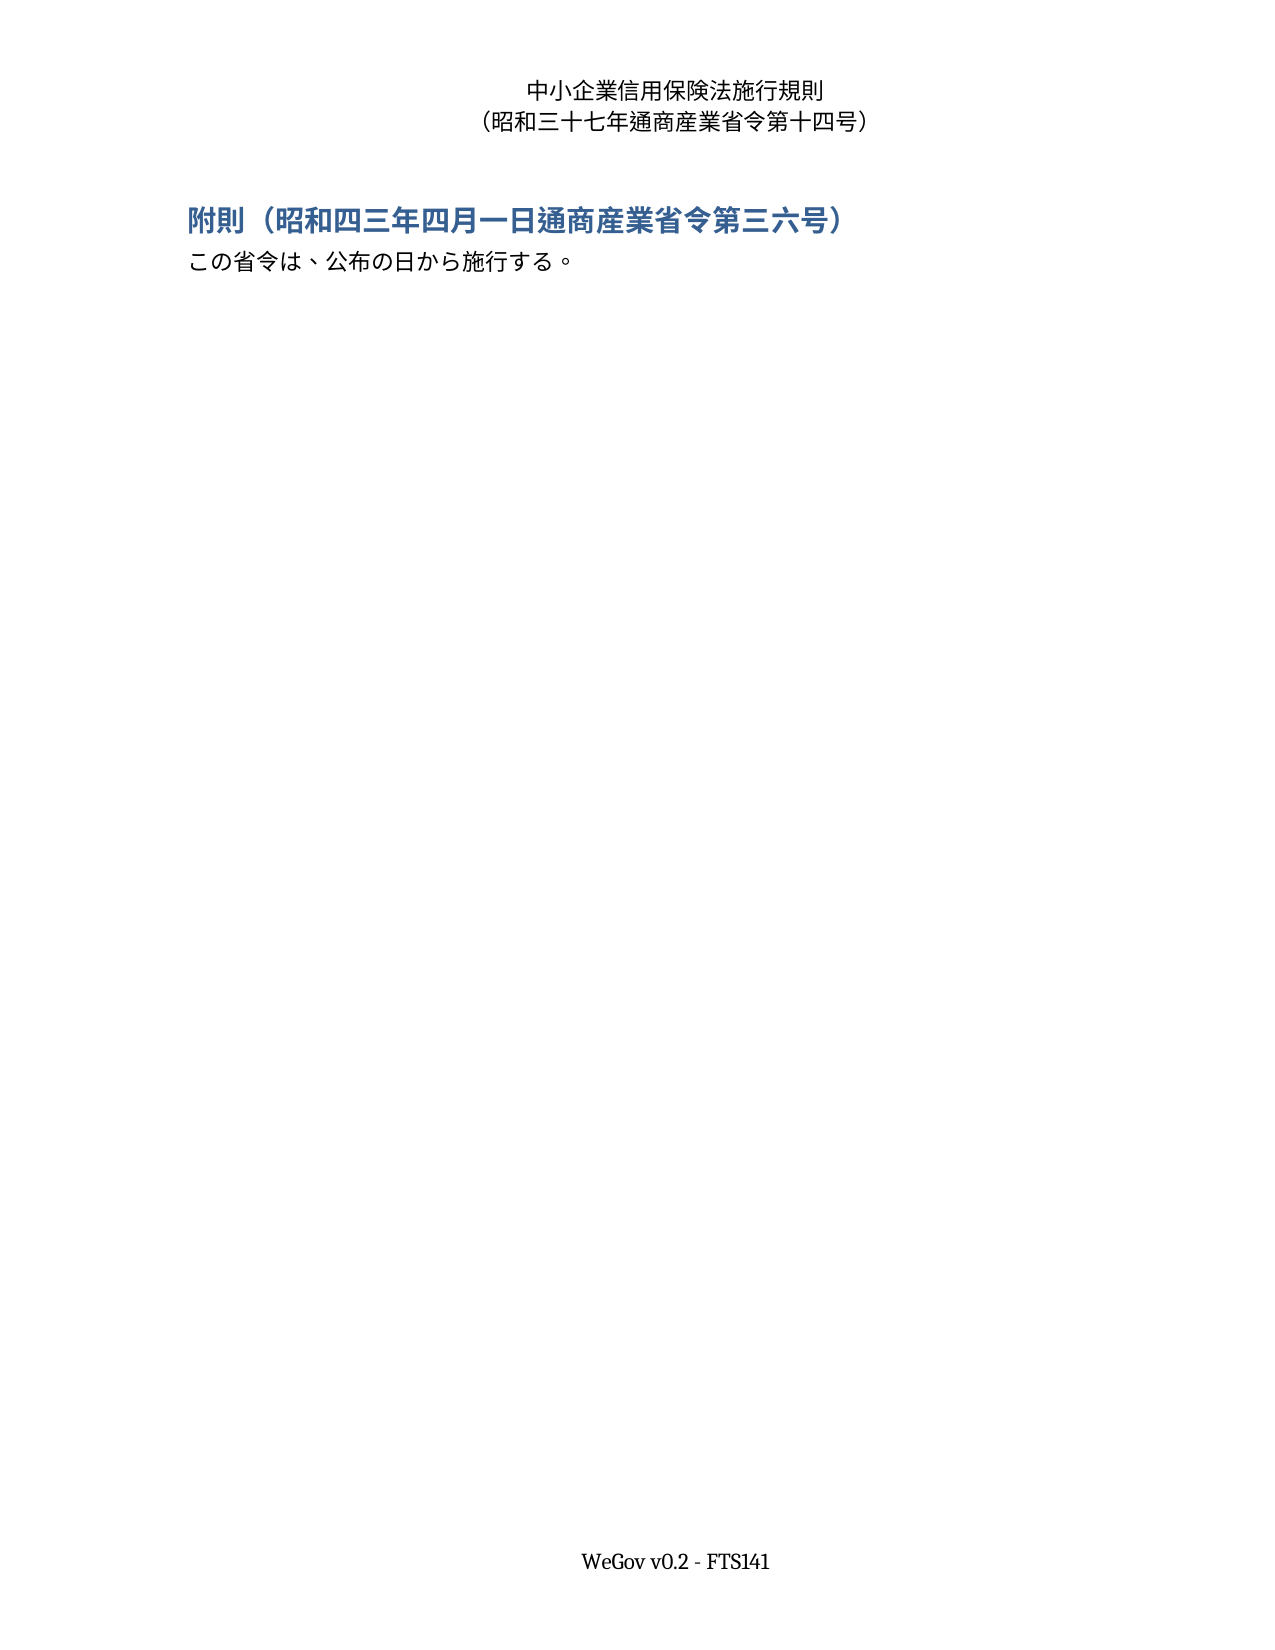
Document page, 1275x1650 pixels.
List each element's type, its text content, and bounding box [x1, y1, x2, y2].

text この省令は、公布の日から施行する。 [187, 246, 1087, 277]
subtitle 附則（昭和四三年四月一日通商産業省令第三六号） [187, 200, 1087, 240]
